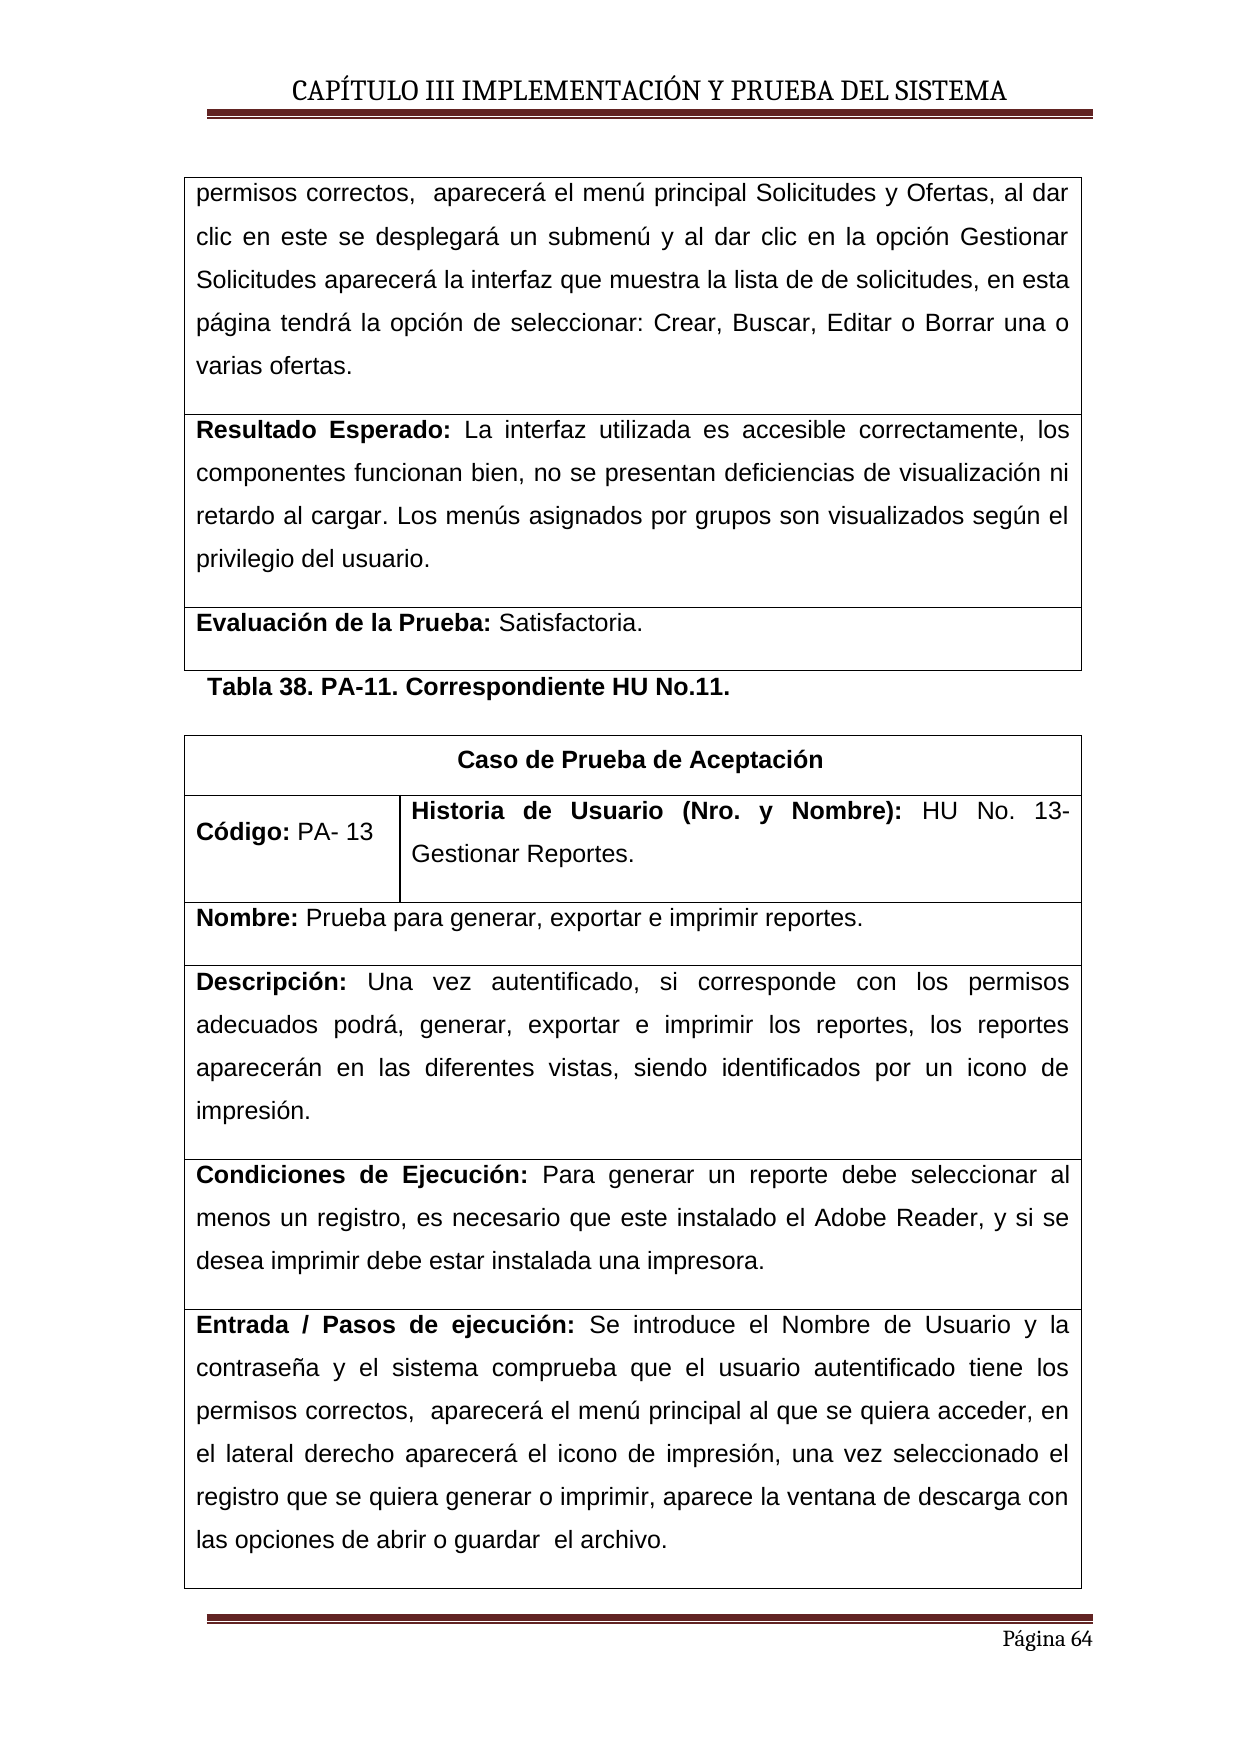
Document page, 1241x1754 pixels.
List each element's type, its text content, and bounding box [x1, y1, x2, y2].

text Tabla 38. PA-11. Correspondiente HU No.11. [207, 671, 1093, 700]
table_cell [185, 178, 1081, 413]
table_cell Nombre: Prueba para generar, exportar e imprimir reportes. [185, 903, 1081, 965]
table_cell Evaluación de la Prueba: Satisfactoria. [185, 608, 1081, 670]
table_cell Entrada / Pasos de ejecución: Se introduce el Nombre de Usuario y la contraseña y el sistema comprueba que el usuario autentificado tiene los permisos correctos, aparecerá el menú principal al que se quiera acceder, en el lateral derecho aparecerá el icono de impresión, una vez seleccionado el registro que se quiera generar o imprimir, aparece la ventana de descarga con las opciones de abrir o guardar el archivo. [185, 1310, 1081, 1588]
table_cell Condiciones de Ejecución: Para generar un reporte debe seleccionar al menos un registro, es necesario que este instalado el Adobe Reader, y si se desea imprimir debe estar instalada una impresora. [185, 1160, 1081, 1308]
table_cell Código: PA- 13 [185, 796, 399, 902]
table_cell Historia de Usuario (Nro. y Nombre): HU No. 13- Gestionar Reportes. [401, 796, 1081, 902]
table_cell Descripción: Una vez autentificado, si corresponde con los permisos adecuados podrá, generar, exportar e imprimir los reportes, los reportes aparecerán en las diferentes vistas, siendo identificados por un icono de impresión. [185, 966, 1081, 1158]
table_header Caso de Prueba de Aceptación [185, 736, 1081, 795]
table_cell Resultado Esperado: La interfaz utilizada es accesible correctamente, los componentes funcionan bien, no se presentan deficiencias de visualización ni retardo al cargar. Los menús asignados por grupos son visualizados según el privilegio del usuario. [185, 415, 1081, 607]
